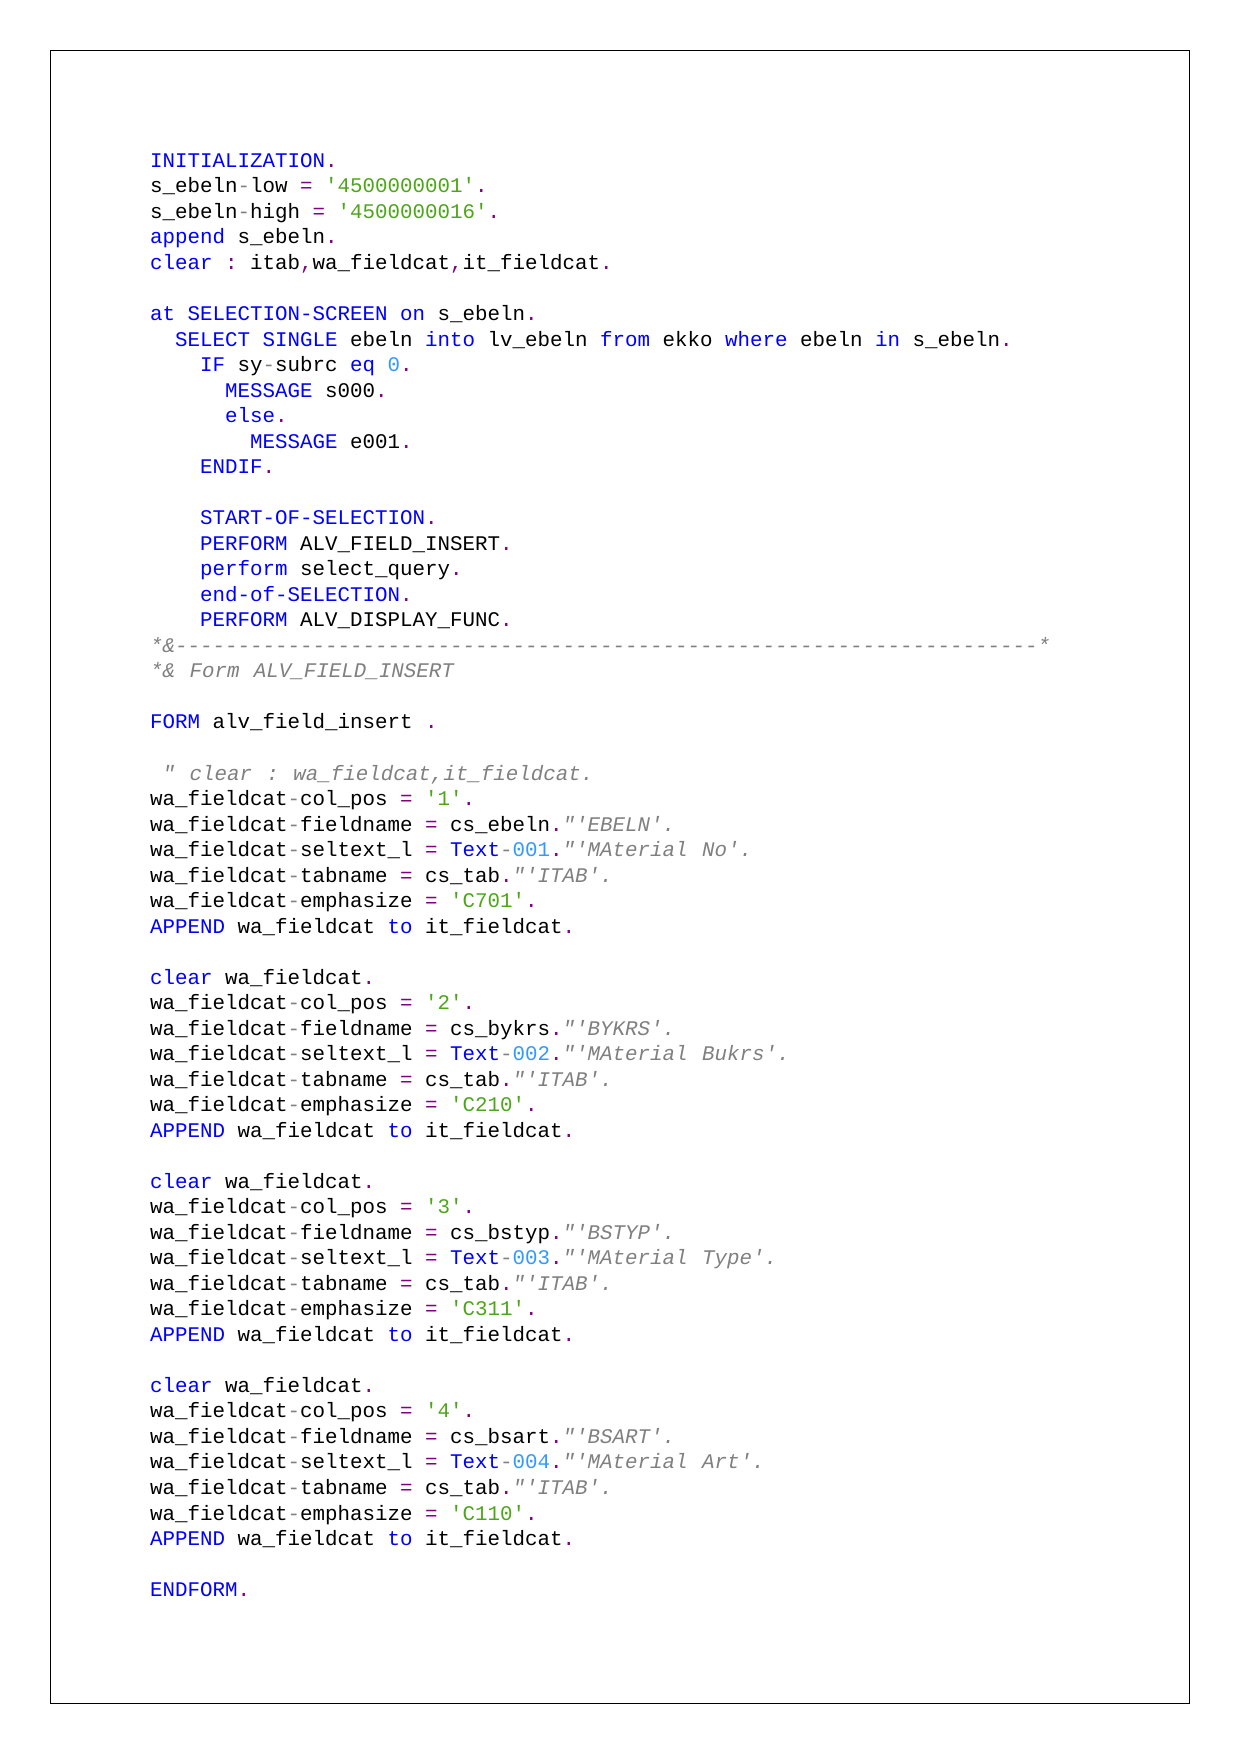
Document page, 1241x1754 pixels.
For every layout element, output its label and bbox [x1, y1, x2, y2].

text [150, 150, 1090, 1603]
